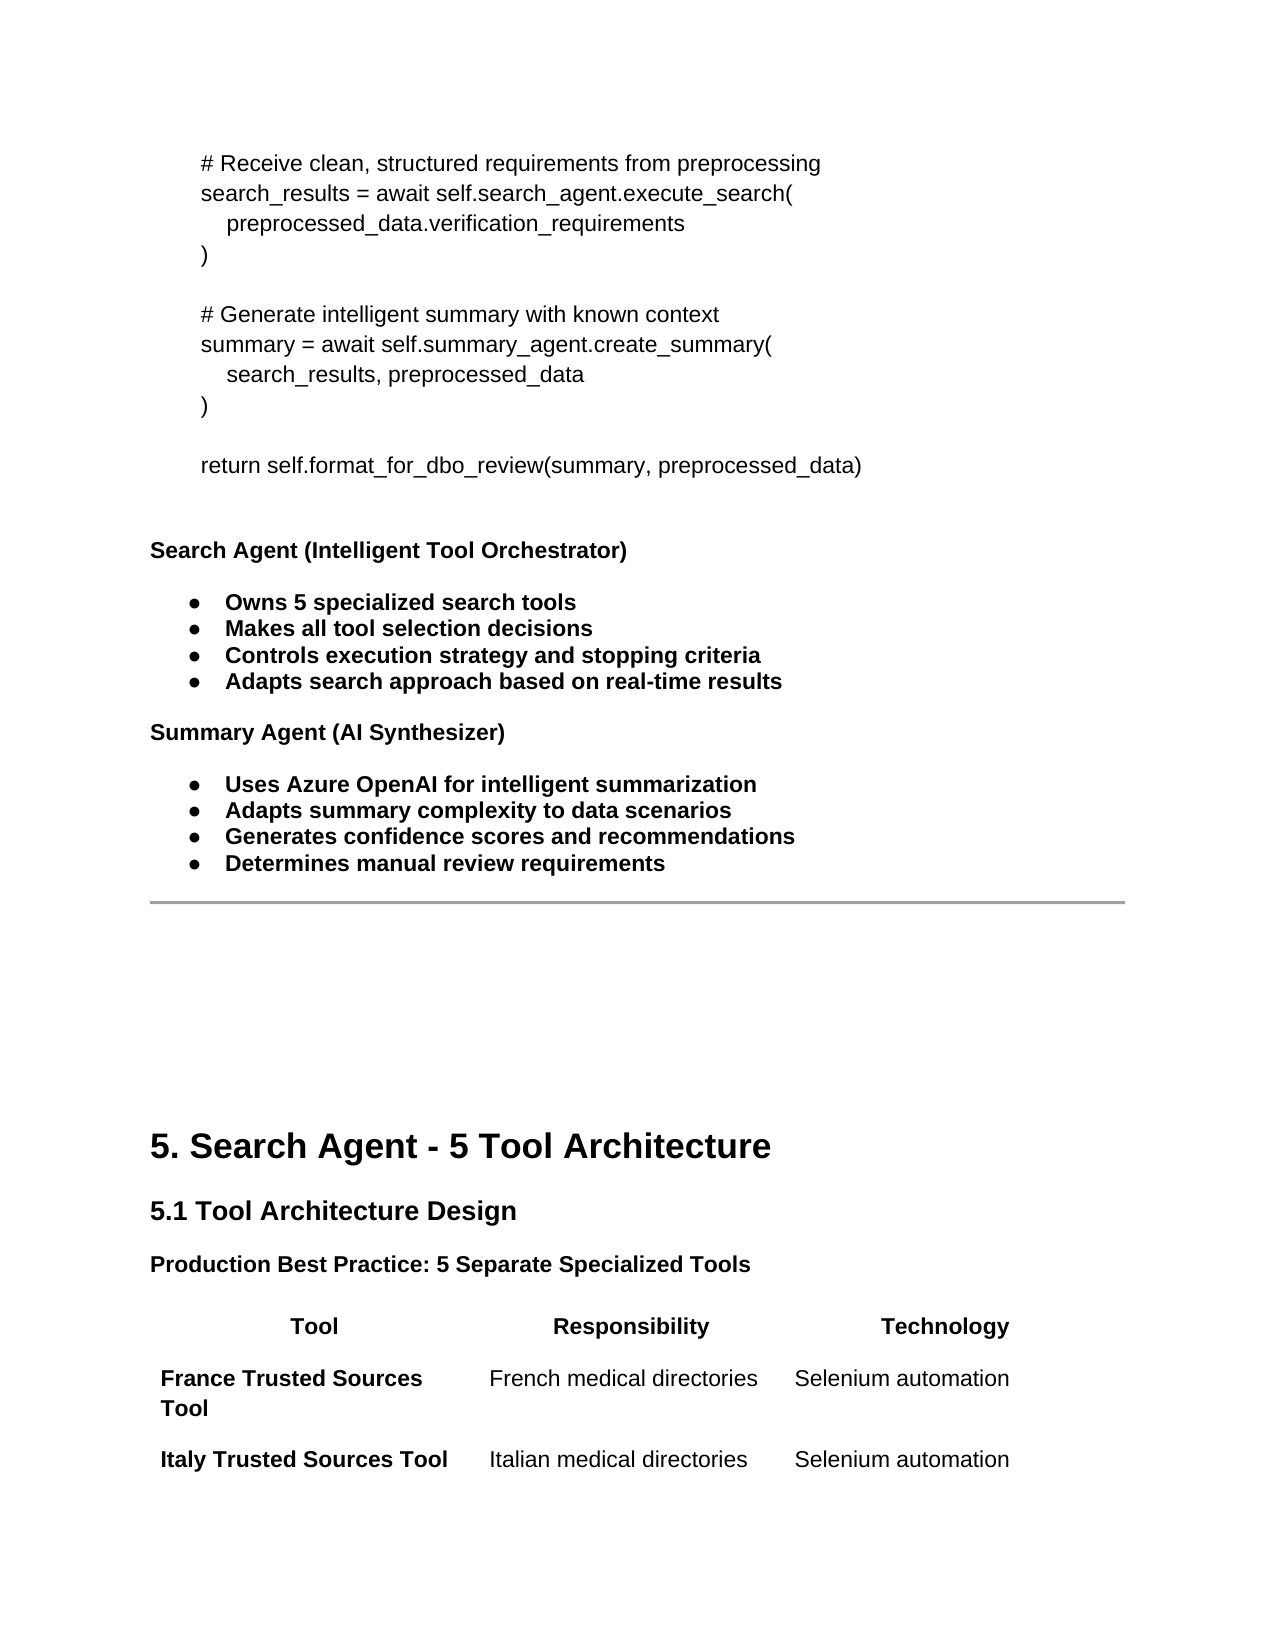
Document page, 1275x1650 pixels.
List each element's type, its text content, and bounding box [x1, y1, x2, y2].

subtitle Search Agent (Intelligent Tool Orchestrator) [150, 537, 1125, 564]
list Determines manual review requirements [187, 850, 1125, 876]
text summary = await self.summary_agent.create_summary( [150, 331, 1125, 358]
list Makes all tool selection decisions [187, 615, 1125, 642]
list Adapts search approach based on real-time results [187, 668, 1125, 694]
text preprocessed_data.verification_requirements [150, 210, 1125, 237]
subtitle 5.1 Tool Architecture Design [150, 1195, 1125, 1226]
table_cell Selenium automation [784, 1436, 1106, 1488]
subtitle Summary Agent (AI Synthesizer) [150, 719, 1125, 746]
subtitle 5. Search Agent - 5 Tool Architecture [150, 1125, 1125, 1166]
text Production Best Practice: 5 Separate Specialized Tools [150, 1251, 1125, 1278]
table_cell French medical directories [479, 1355, 784, 1436]
text return self.format_for_dbo_review(summary, preprocessed_data) [150, 452, 1125, 478]
text ) [150, 241, 1125, 267]
text search_results, preprocessed_data [150, 361, 1125, 388]
text search_results = await self.search_agent.execute_search( [150, 180, 1125, 207]
list Controls execution strategy and stopping criteria [187, 642, 1125, 668]
list Owns 5 specialized search tools [187, 589, 1125, 615]
table_cell Italy Trusted Sources Tool [150, 1436, 479, 1488]
table_header Responsibility [479, 1303, 784, 1355]
table_cell Selenium automation [784, 1355, 1106, 1436]
text ) [150, 392, 1125, 418]
text # Generate intelligent summary with known context [150, 301, 1125, 327]
list Uses Azure OpenAI for intelligent summarization [187, 771, 1125, 797]
table_cell France Trusted Sources Tool [150, 1355, 479, 1436]
text # Receive clean, structured requirements from preprocessing [150, 150, 1125, 176]
list Generates confidence scores and recommendations [187, 823, 1125, 850]
table_cell Italian medical directories [479, 1436, 784, 1488]
table_header Tool [150, 1303, 479, 1355]
table_header Technology [784, 1303, 1106, 1355]
list Adapts summary complexity to data scenarios [187, 797, 1125, 823]
